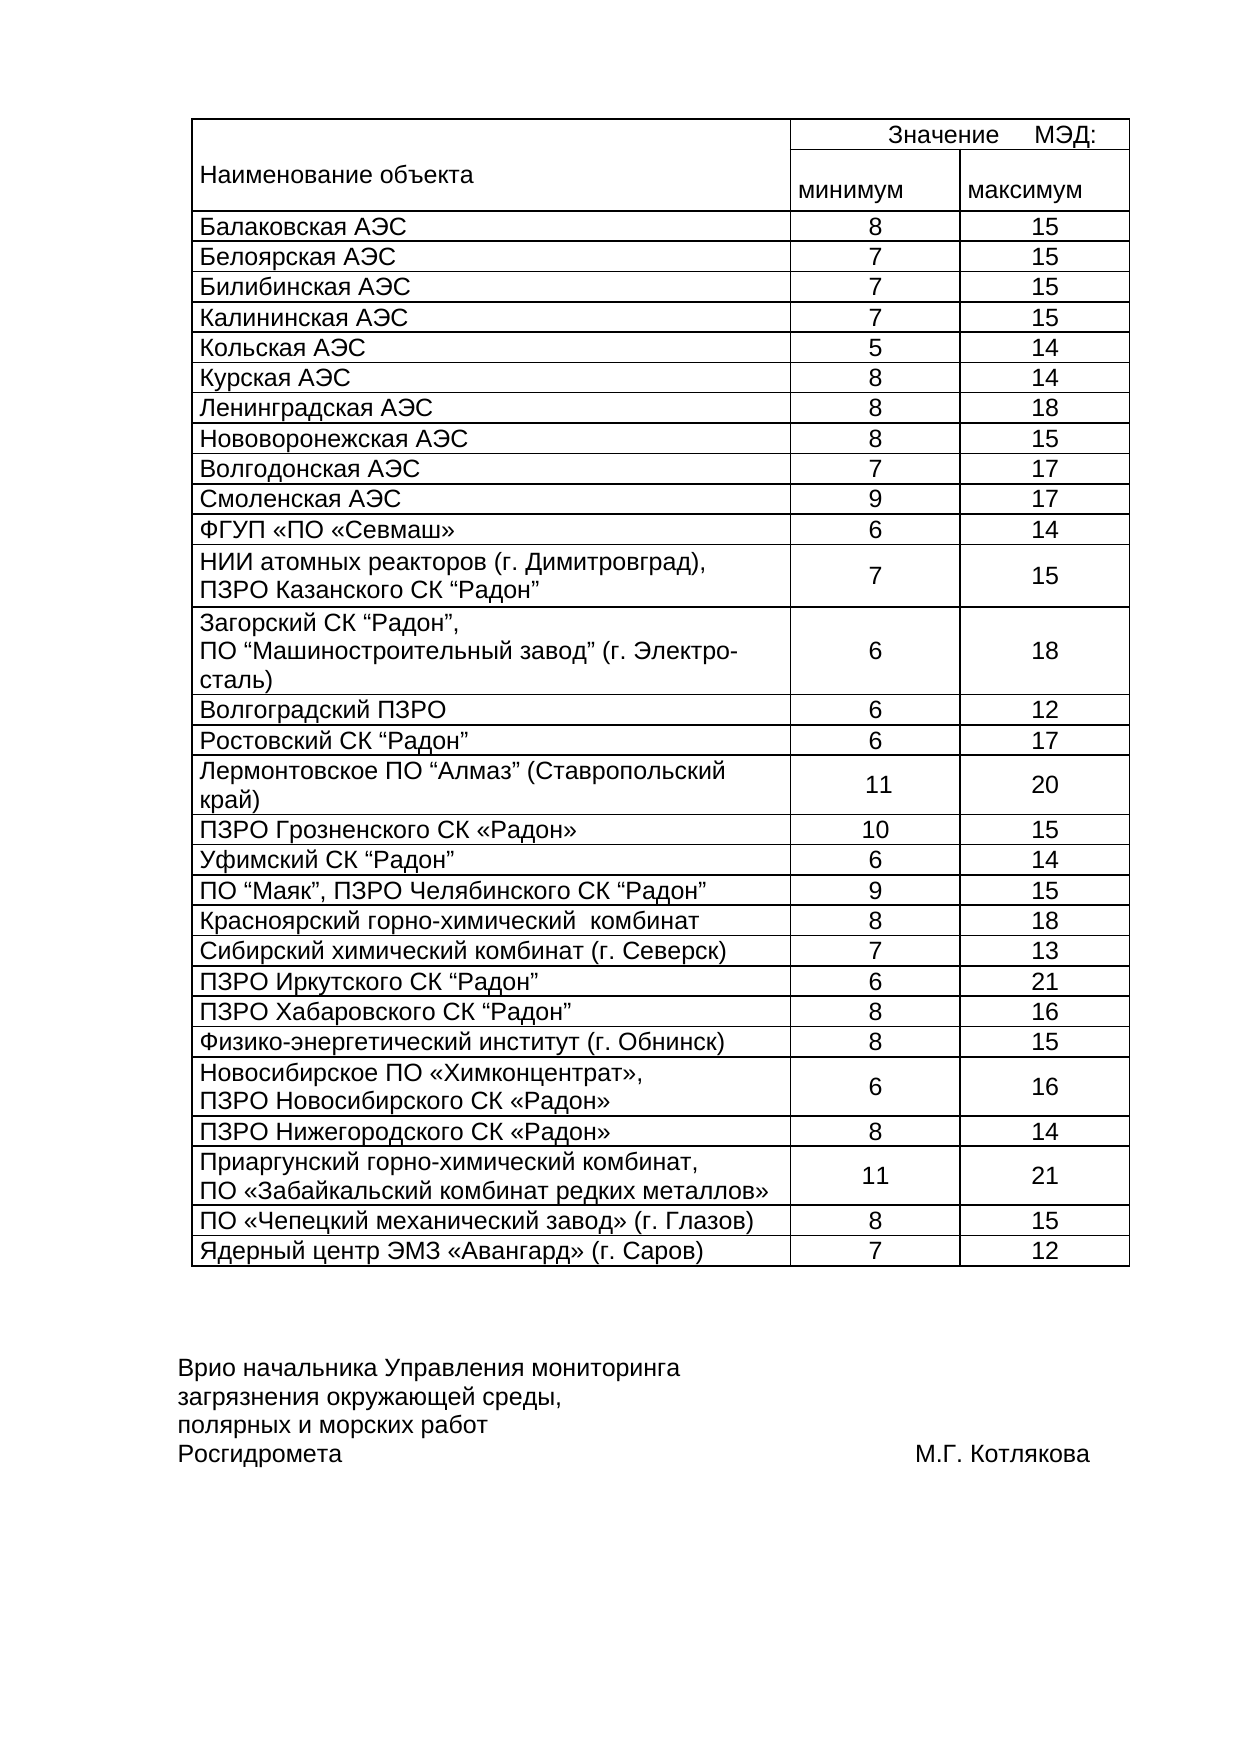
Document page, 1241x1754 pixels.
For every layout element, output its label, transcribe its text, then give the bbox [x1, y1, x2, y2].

table_cell 7 [791, 303, 959, 331]
table_cell 6 [791, 967, 959, 995]
table_cell 6 [791, 695, 959, 724]
table_cell 16 [961, 1058, 1129, 1115]
text Росгидромета М.Г. Котлякова [177, 1439, 1152, 1468]
table_cell 13 [961, 936, 1129, 965]
table_cell 8 [791, 906, 959, 935]
table_cell 6 [791, 845, 959, 874]
table_cell Курская АЭС [193, 363, 790, 392]
table_cell 7 [791, 454, 959, 483]
table_cell 20 [961, 756, 1129, 813]
table_cell 15 [961, 1027, 1129, 1056]
table_cell 8 [791, 424, 959, 452]
table_cell 15 [961, 424, 1129, 452]
text Врио начальника Управления мониторинга [177, 1353, 1152, 1382]
table_header Значение МЭД: [791, 120, 1129, 148]
table_cell 6 [791, 726, 959, 754]
table_cell 15 [961, 1206, 1129, 1235]
table_cell Красноярский горно-химический комбинат [193, 906, 790, 935]
table_header Наименование объекта [193, 120, 790, 210]
table_cell 11 [791, 756, 959, 813]
table_cell ПЗРО Иркутского СК “Радон” [193, 967, 790, 995]
table_cell 6 [791, 515, 959, 543]
table_cell 7 [791, 545, 959, 606]
table_cell ПЗРО Хабаровского СК “Радон” [193, 997, 790, 1026]
table_cell 15 [961, 545, 1129, 606]
table_cell 17 [961, 726, 1129, 754]
table_cell минимум [791, 150, 959, 210]
table_cell Сибирский химический комбинат (г. Северск) [193, 936, 790, 965]
table_cell 7 [791, 1236, 959, 1265]
table_cell 14 [961, 333, 1129, 362]
table_cell Приаргунский горно-химический комбинат, ПО «Забайкальский комбинат редких металлов» [193, 1147, 790, 1204]
table_cell 10 [791, 815, 959, 844]
table_cell Лермонтовское ПО “Алмаз” (Ставропольский край) [193, 756, 790, 813]
table_cell 8 [791, 212, 959, 240]
table_cell 14 [961, 845, 1129, 874]
table_cell 18 [961, 608, 1129, 694]
table_cell Калининская АЭС [193, 303, 790, 331]
table_cell 8 [791, 1027, 959, 1056]
table_cell 8 [791, 363, 959, 392]
table_cell 15 [961, 242, 1129, 271]
table_cell 16 [961, 997, 1129, 1026]
table_cell 15 [961, 272, 1129, 301]
table_cell 18 [961, 393, 1129, 422]
table_cell Физико-энергетический институт (г. Обнинск) [193, 1027, 790, 1056]
table_cell ПО “Маяк”, ПЗРО Челябинского СК “Радон” [193, 876, 790, 904]
table_cell ФГУП «ПО «Севмаш» [193, 515, 790, 543]
table_cell 8 [791, 1117, 959, 1145]
table_cell Волгодонская АЭС [193, 454, 790, 483]
table_cell 7 [791, 936, 959, 965]
table_cell Нововоронежская АЭС [193, 424, 790, 452]
table_cell Белоярская АЭС [193, 242, 790, 271]
table_cell 15 [961, 212, 1129, 240]
table_cell Смоленская АЭС [193, 485, 790, 513]
text загрязнения окружающей среды, [177, 1382, 1152, 1410]
table_cell ПЗРО Нижегородского СК «Радон» [193, 1117, 790, 1145]
table_cell 18 [961, 906, 1129, 935]
table_cell 9 [791, 876, 959, 904]
table_cell 7 [791, 242, 959, 271]
table_cell Ростовский СК “Радон” [193, 726, 790, 754]
table_cell 12 [961, 695, 1129, 724]
table_cell 8 [791, 1206, 959, 1235]
table_cell Ленинградская АЭС [193, 393, 790, 422]
table_cell ПО «Чепецкий механический завод» (г. Глазов) [193, 1206, 790, 1235]
table_cell 15 [961, 815, 1129, 844]
table_cell Балаковская АЭС [193, 212, 790, 240]
table_cell Билибинская АЭС [193, 272, 790, 301]
table_cell ПЗРО Грозненского СК «Радон» [193, 815, 790, 844]
table_cell 14 [961, 363, 1129, 392]
table_cell Загорский СК “Радон”, ПО “Машиностроительный завод” (г. Электро-сталь) [193, 608, 790, 694]
table_cell 15 [961, 303, 1129, 331]
table_cell 11 [791, 1147, 959, 1204]
table_cell Уфимский СК “Радон” [193, 845, 790, 874]
table_cell НИИ атомных реакторов (г. Димитровград), ПЗРО Казанского СК “Радон” [193, 545, 790, 606]
text полярных и морских работ [177, 1410, 1152, 1439]
table_cell 17 [961, 454, 1129, 483]
table_cell 8 [791, 997, 959, 1026]
table_cell 21 [961, 967, 1129, 995]
table_cell 14 [961, 515, 1129, 543]
table_cell 6 [791, 1058, 959, 1115]
table_cell 7 [791, 272, 959, 301]
table_cell Кольская АЭС [193, 333, 790, 362]
table_cell Ядерный центр ЭМЗ «Авангард» (г. Саров) [193, 1236, 790, 1265]
table_cell 8 [791, 393, 959, 422]
table_cell 9 [791, 485, 959, 513]
table_cell 14 [961, 1117, 1129, 1145]
table_cell Волгоградский ПЗРО [193, 695, 790, 724]
table_cell 6 [791, 608, 959, 694]
table_cell 17 [961, 485, 1129, 513]
table_cell Новосибирское ПО «Химконцентрат», ПЗРО Новосибирского СК «Радон» [193, 1058, 790, 1115]
table_cell максимум [961, 150, 1129, 210]
table_cell 12 [961, 1236, 1129, 1265]
table_cell 21 [961, 1147, 1129, 1204]
table_cell 5 [791, 333, 959, 362]
table_cell 15 [961, 876, 1129, 904]
